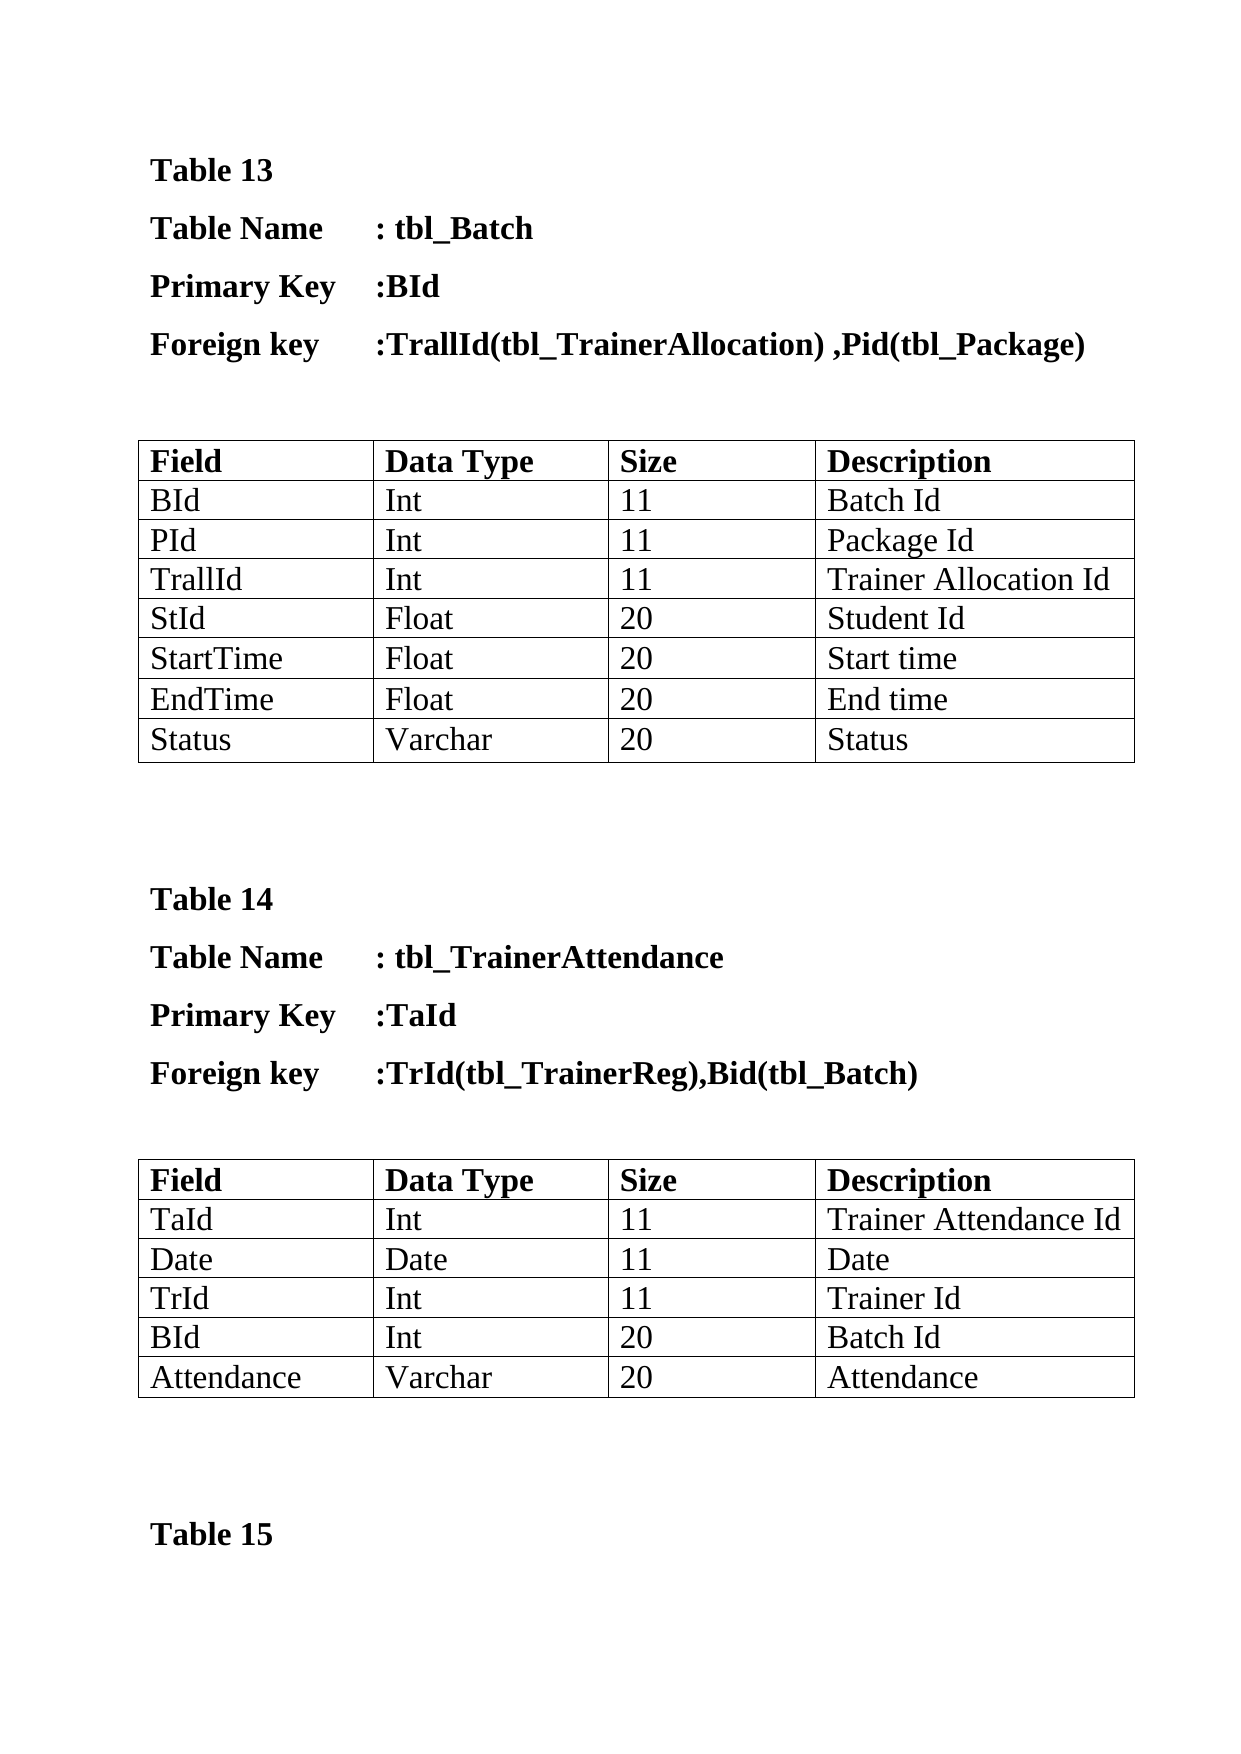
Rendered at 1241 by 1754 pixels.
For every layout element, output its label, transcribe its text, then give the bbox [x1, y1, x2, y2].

table_cell TrallId [139, 559, 373, 598]
table_cell Trainer Allocation Id [816, 559, 1134, 598]
table_cell 20 [609, 599, 815, 637]
table_cell Int [374, 1318, 608, 1356]
text Table 13 [150, 150, 1090, 188]
table_cell Varchar [374, 1357, 608, 1397]
table_header Size [609, 1160, 815, 1198]
table_header Data Type [374, 441, 608, 479]
text Table Name : tbl_Batch [150, 208, 1090, 246]
table_cell Date [139, 1239, 373, 1277]
table_cell StartTime [139, 638, 373, 678]
table_cell Package Id [816, 520, 1134, 558]
table_cell Status [816, 719, 1134, 762]
text Foreign key :TrallId(tbl_TrainerAllocation) ,Pid(tbl_Package) [150, 324, 1090, 362]
table_cell 20 [609, 719, 815, 762]
table_cell 11 [609, 1239, 815, 1277]
table_cell Batch Id [816, 481, 1134, 519]
table_cell End time [816, 679, 1134, 718]
table_cell Int [374, 481, 608, 519]
table_header Description [816, 441, 1134, 479]
table_cell 11 [609, 559, 815, 598]
table_cell EndTime [139, 679, 373, 718]
table_cell Batch Id [816, 1318, 1134, 1356]
table_cell Attendance [139, 1357, 373, 1397]
table_cell Int [374, 559, 608, 598]
text Foreign key :TrId(tbl_TrainerReg),Bid(tbl_Batch) [150, 1053, 1090, 1092]
table_cell Varchar [374, 719, 608, 762]
table_cell 11 [609, 1200, 815, 1238]
table_cell Student Id [816, 599, 1134, 637]
table_header Data Type [374, 1160, 608, 1198]
table_cell BId [139, 481, 373, 519]
text Table Name : tbl_TrainerAttendance [150, 937, 1090, 976]
table_cell StId [139, 599, 373, 637]
text Table 15 [150, 1514, 1090, 1553]
table_cell Trainer Attendance Id [816, 1200, 1134, 1238]
table_cell 20 [609, 1357, 815, 1397]
table_cell Float [374, 599, 608, 637]
table_cell Status [139, 719, 373, 762]
table_cell Date [816, 1239, 1134, 1277]
table_cell TrId [139, 1278, 373, 1317]
table_cell 11 [609, 481, 815, 519]
table_cell TaId [139, 1200, 373, 1238]
table_cell 20 [609, 1318, 815, 1356]
table_cell Int [374, 520, 608, 558]
table_cell 11 [609, 520, 815, 558]
table_cell 11 [609, 1278, 815, 1317]
text Primary Key :TaId [150, 995, 1090, 1034]
table_header Size [609, 441, 815, 479]
table_cell Start time [816, 638, 1134, 678]
table_cell 20 [609, 679, 815, 718]
table_cell Float [374, 679, 608, 718]
table_cell Attendance [816, 1357, 1134, 1397]
table_cell BId [139, 1318, 373, 1356]
table_cell Float [374, 638, 608, 678]
table_header Field [139, 441, 373, 479]
table_cell Trainer Id [816, 1278, 1134, 1317]
table_header Field [139, 1160, 373, 1198]
text Primary Key :BId [150, 266, 1090, 304]
table_cell PId [139, 520, 373, 558]
text Table 14 [150, 879, 1090, 918]
table_cell Date [374, 1239, 608, 1277]
table_header Description [816, 1160, 1134, 1198]
table_cell Int [374, 1278, 608, 1317]
table_cell 20 [609, 638, 815, 678]
table_cell Int [374, 1200, 608, 1238]
